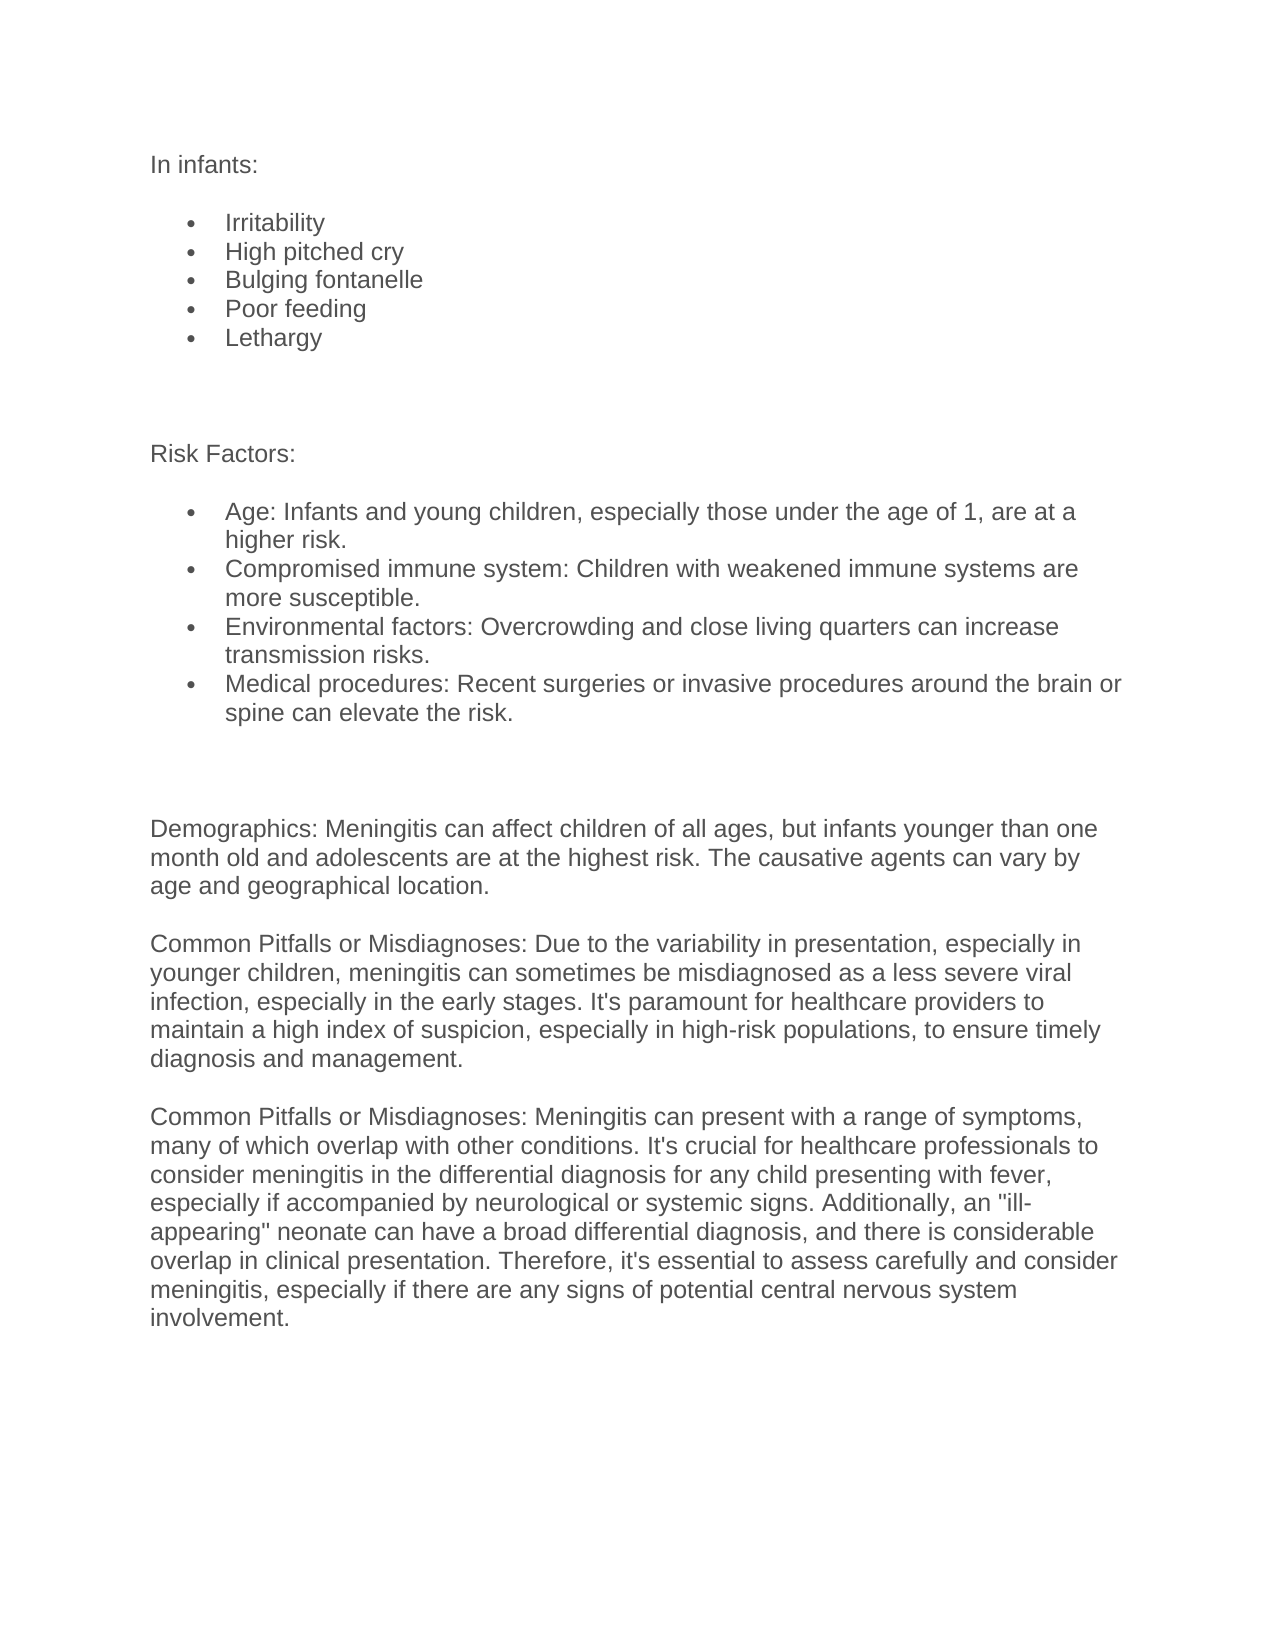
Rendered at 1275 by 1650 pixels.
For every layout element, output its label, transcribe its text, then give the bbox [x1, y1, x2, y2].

text Common Pitfalls or Misdiagnoses: Due to the variability in presentation, especially in younger children, meningitis can sometimes be misdiagnosed as a less severe viral infection, especially in the early stages. It's paramount for healthcare providers to maintain a high index of suspicion, especially in high-risk populations, to ensure timely diagnosis and management. [150, 929, 1125, 1073]
list Environmental factors: Overcrowding and close living quarters can increase transmission risks. [187, 612, 1125, 669]
text Risk Factors: [150, 439, 1125, 467]
list Bulging fontanelle [187, 265, 1125, 294]
text Demographics: Meningitis can affect children of all ages, but infants younger than one month old and adolescents are at the highest risk. The causative agents can vary by age and geographical location. [150, 814, 1125, 900]
list Medical procedures: Recent surgeries or invasive procedures around the brain or spine can elevate the risk. [187, 669, 1125, 727]
list Irritability [187, 208, 1125, 237]
list Poor feeding [187, 294, 1125, 323]
text In infants: [150, 150, 1125, 179]
list Age: Infants and young children, especially those under the age of 1, are at a higher risk. [187, 497, 1125, 554]
list Lethargy [187, 323, 1125, 352]
list High pitched cry [187, 237, 1125, 265]
list Compromised immune system: Children with weakened immune systems are more susceptible. [187, 554, 1125, 612]
text Common Pitfalls or Misdiagnoses: Meningitis can present with a range of symptoms, many of which overlap with other conditions. It's crucial for healthcare professionals to consider meningitis in the differential diagnosis for any child presenting with fever, especially if accompanied by neurological or systemic signs. Additionally, an "ill-appearing" neonate can have a broad differential diagnosis, and there is considerable overlap in clinical presentation. Therefore, it's essential to assess carefully and consider meningitis, especially if there are any signs of potential central nervous system involvement. [150, 1102, 1125, 1332]
